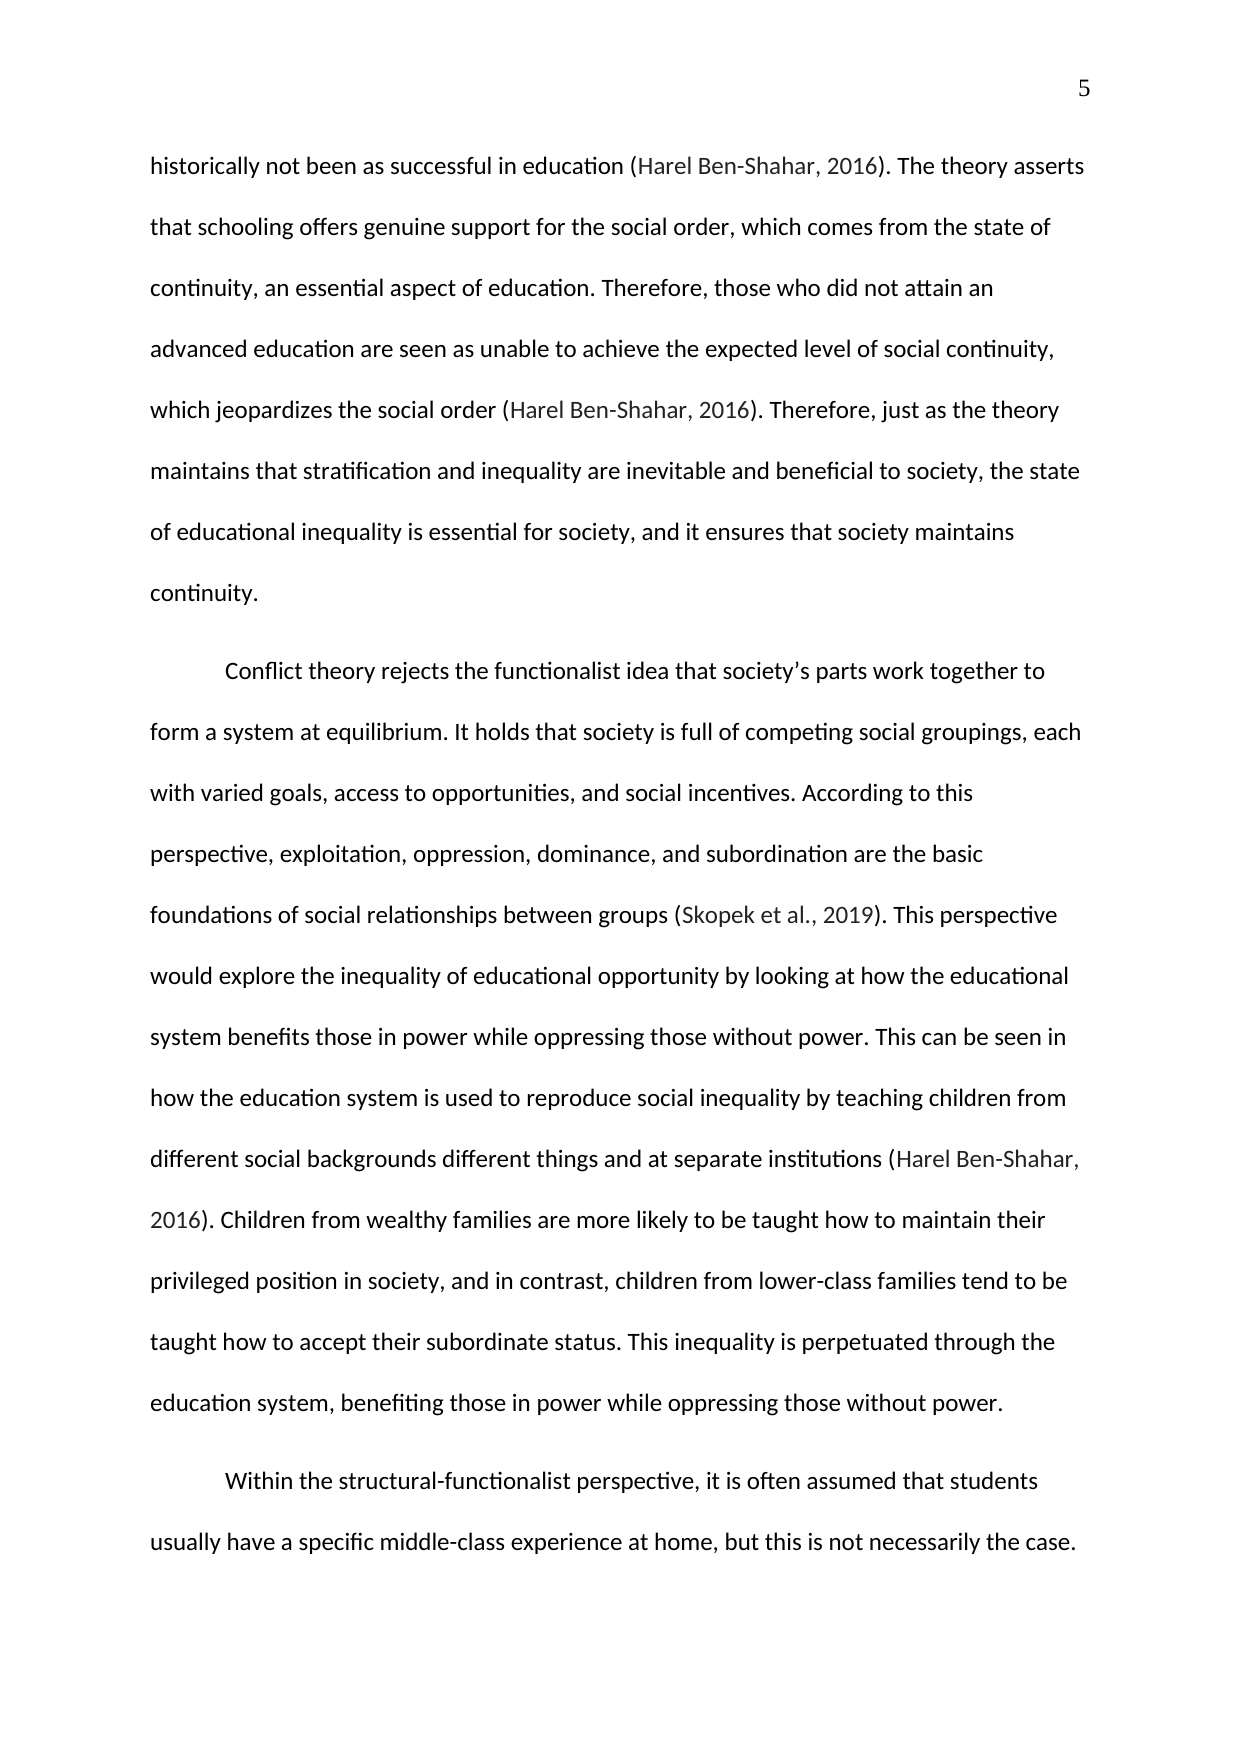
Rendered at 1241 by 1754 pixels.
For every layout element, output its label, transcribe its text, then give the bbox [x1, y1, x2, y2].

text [150, 150, 1090, 608]
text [150, 1465, 1090, 1557]
text Conflict theory rejects the functionalist idea that society’s parts work together to form a system at equilibrium. It holds that society is full of competing social groupings, each with varied goals, access to opportunities, and social incentives. According to this perspective, exploitation, oppression, dominance, and subordination are the basic foundations of social relationships between groups (Skopek et al., 2019). This perspective would explore the inequality of educational opportunity by looking at how the educational system benefits those in power while oppressing those without power. This can be seen in how the education system is used to reproduce social inequality by teaching children from different social backgrounds different things and at separate institutions (Harel Ben-Shahar, 2016). Children from wealthy families are more likely to be taught how to maintain their privileged position in society, and in contrast, children from lower-class families tend to be taught how to accept their subordinate status. This inequality is perpetuated through the education system, benefiting those in power while oppressing those without power. [150, 655, 1090, 1418]
